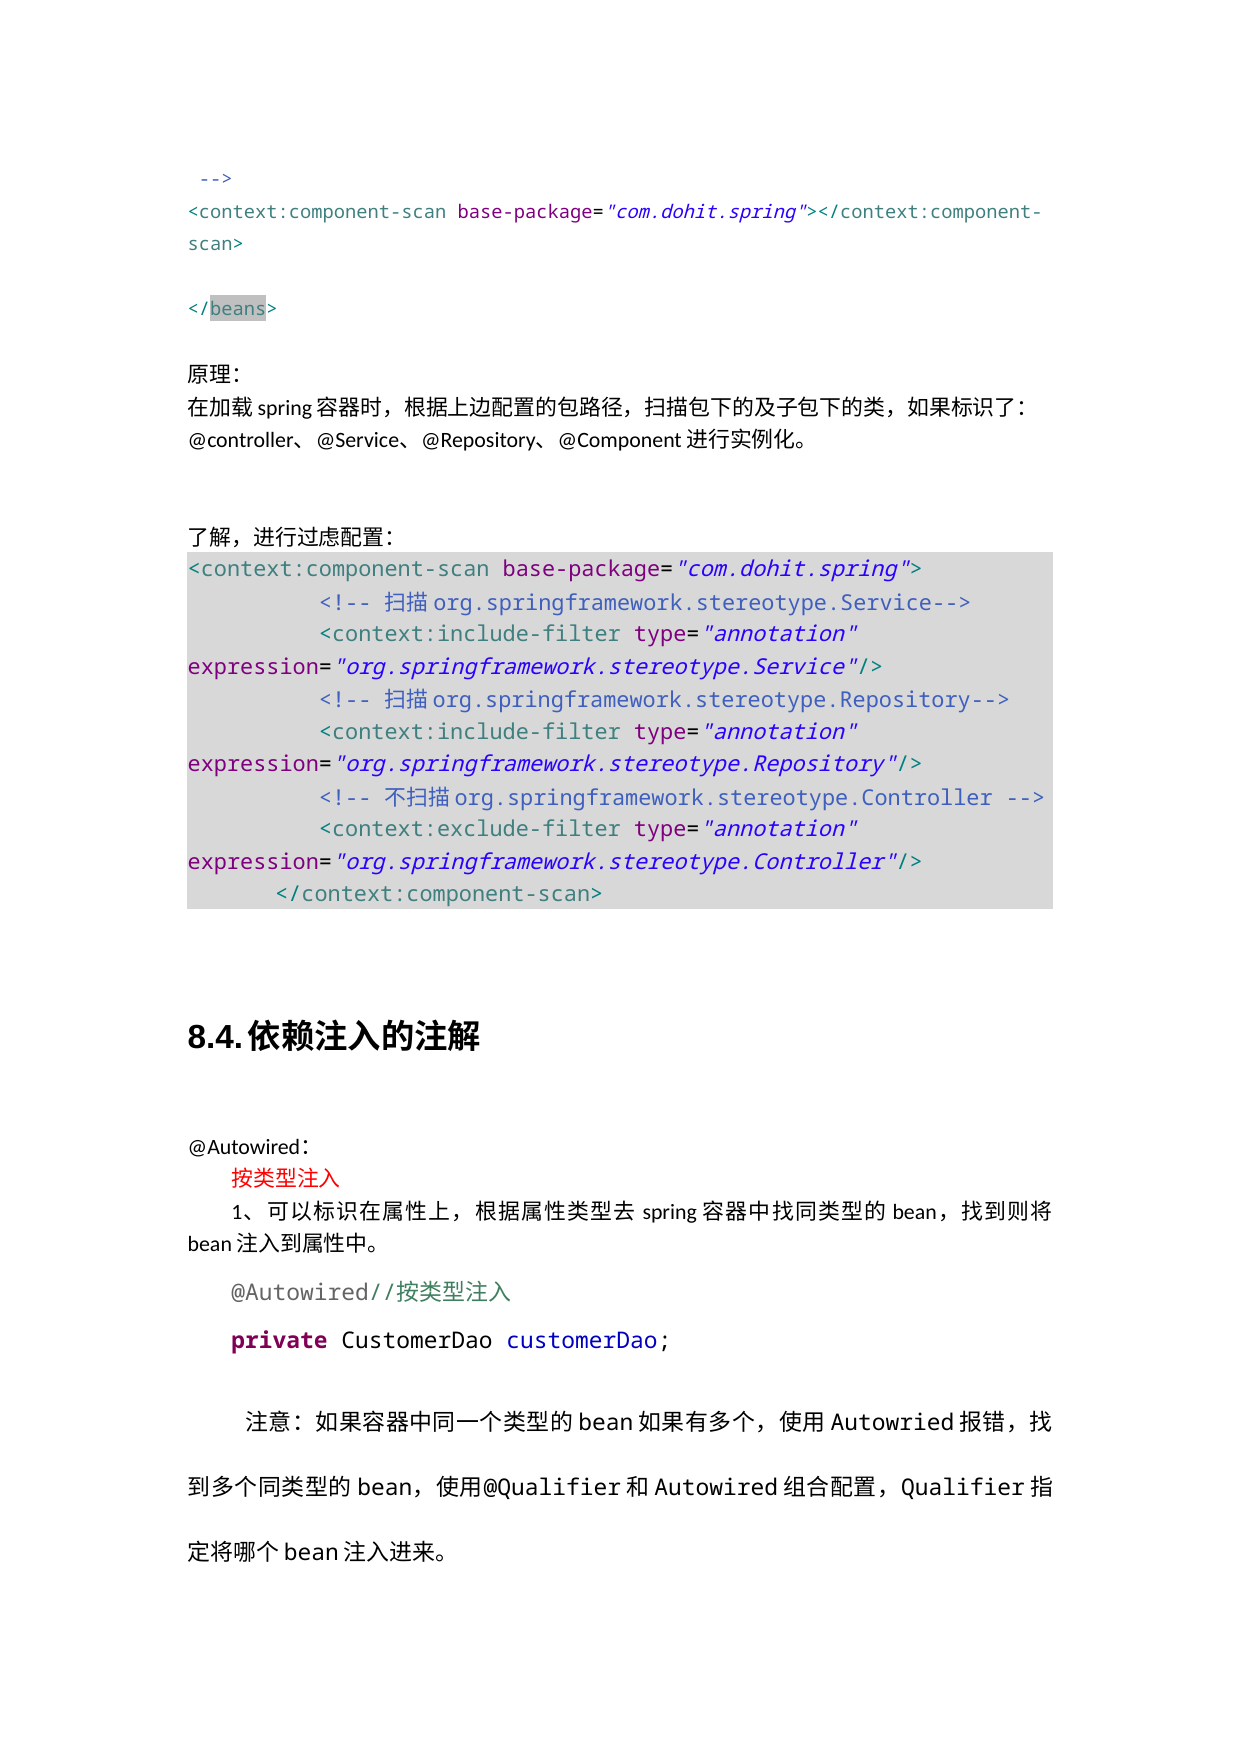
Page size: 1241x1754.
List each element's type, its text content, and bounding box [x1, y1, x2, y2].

text <!-- 扫描org.springframework.stereotype.Repository--> [187, 682, 1053, 714]
text 1、可以标识在属性上，根据属性类型去spring容器中找同类型的bean，找到则将bean注入到属性中。 [187, 1193, 1053, 1258]
text <!-- 不扫描org.springframework.stereotype.Controller --> [187, 779, 1053, 812]
text <context:include-filter type="annotation" expression="org.springframework.stereotype.Repository"/> [187, 714, 1053, 779]
text </context:component-scan> [187, 877, 1053, 909]
text <context:exclude-filter type="annotation" expression="org.springframework.stereotype.Controller"/> [187, 812, 1053, 877]
text 原理： [187, 357, 1053, 389]
text 在加载spring容器时，根据上边配置的包路径，扫描包下的及子包下的类，如果标识了：@controller、@Service、@Repository、@Component进行实例化。 [187, 389, 1053, 454]
text @Autowired： [187, 1128, 1053, 1161]
subtitle 依赖注入的注解 [187, 1002, 1053, 1067]
text <context:component-scan base-package="com.dohit.spring"></context:component-scan> [187, 194, 1053, 259]
text --> [187, 162, 1053, 194]
text 注意：如果容器中同一个类型的bean如果有多个，使用Autowried报错，找到多个同类型的bean，使用@Qualifier和Autowired组合配置，Qualifier指定将哪个bean注入进来。 [187, 1388, 1053, 1583]
text private CustomerDao customerDao; [187, 1323, 1053, 1356]
text <context:component-scan base-package="com.dohit.spring"> [187, 552, 1053, 584]
text @Autowired//按类型注入 [187, 1258, 1053, 1323]
text 按类型注入 [187, 1161, 1053, 1193]
text <context:include-filter type="annotation" expression="org.springframework.stereotype.Service"/> [187, 617, 1053, 682]
text 了解，进行过虑配置： [187, 519, 1053, 552]
text <!-- 扫描 org.springframework.stereotype.Service--> [187, 584, 1053, 617]
text </beans> [187, 292, 1053, 324]
